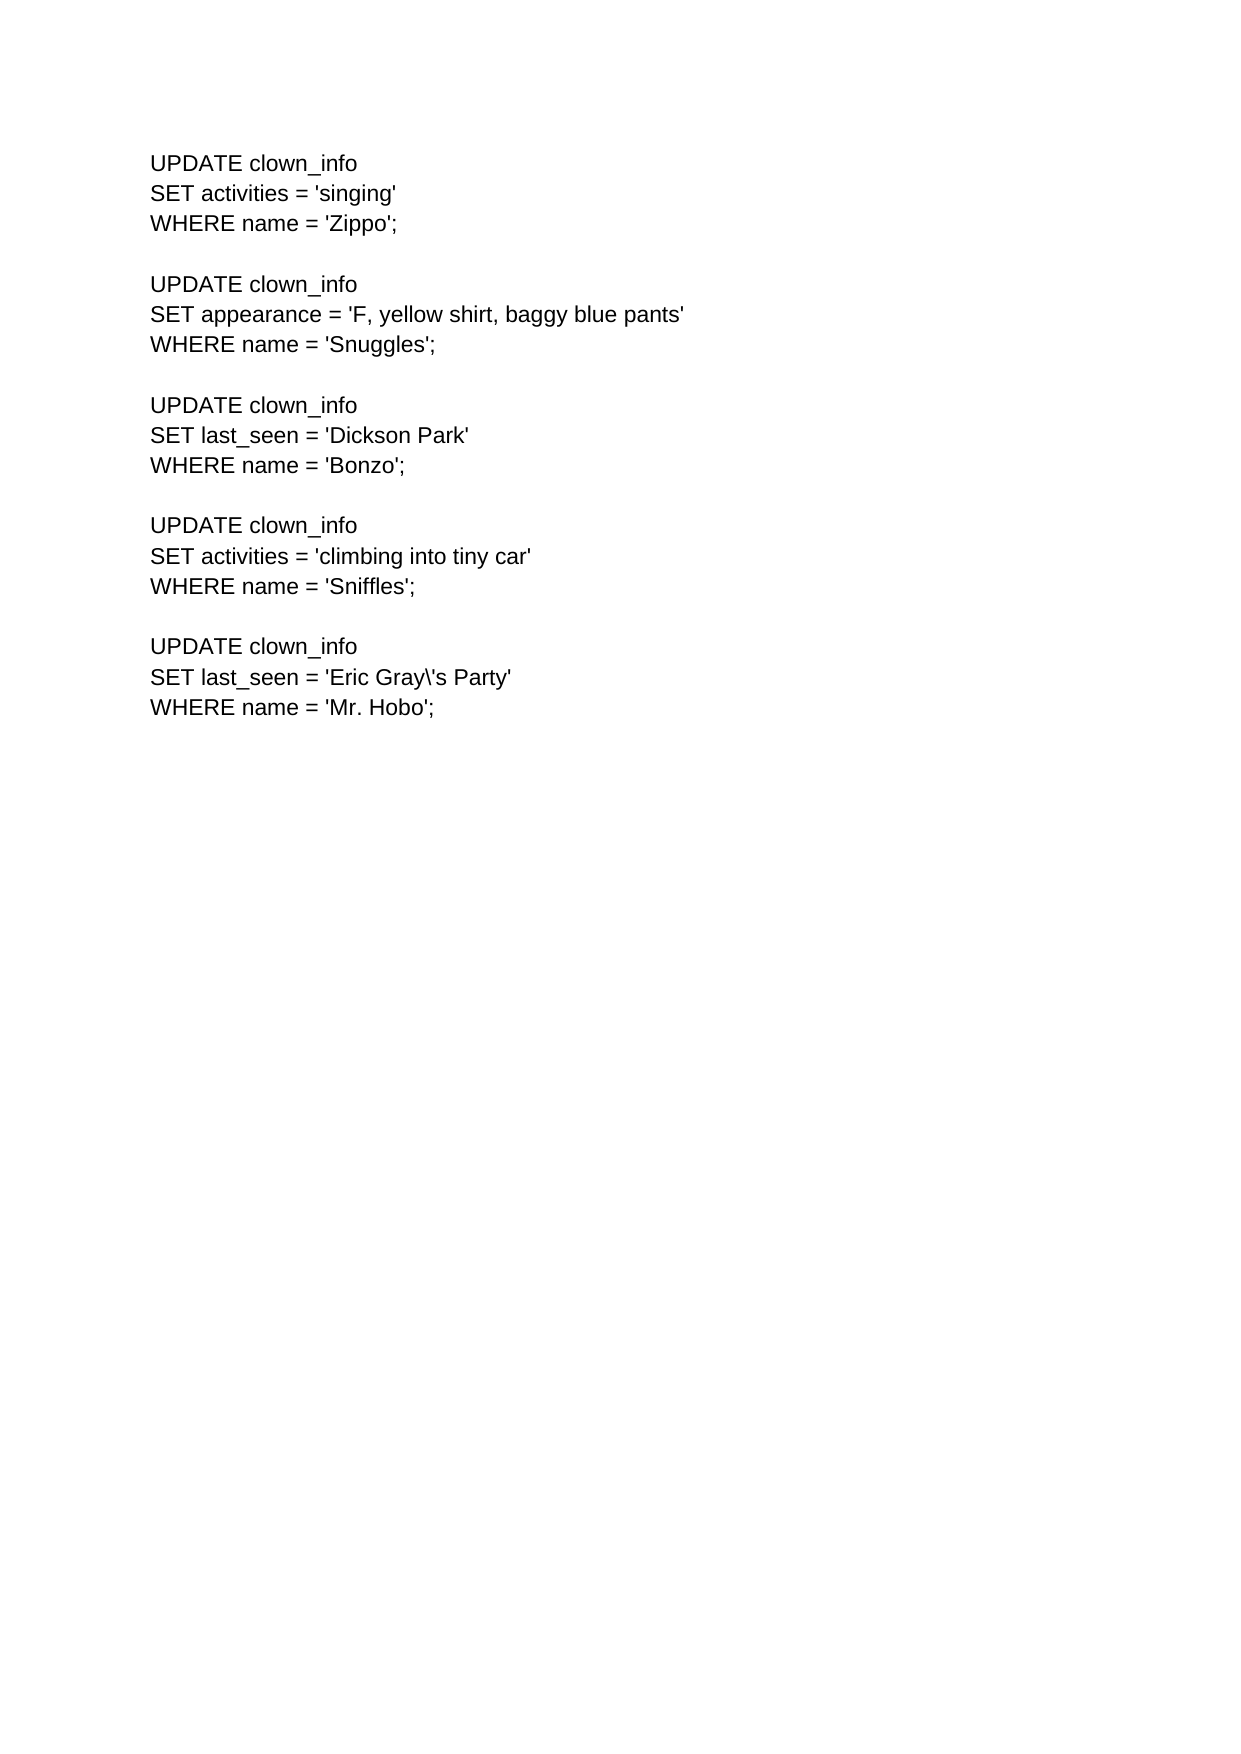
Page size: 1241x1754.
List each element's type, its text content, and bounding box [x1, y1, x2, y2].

text UPDATE clown_info [150, 512, 1090, 539]
text UPDATE clown_info [150, 271, 1090, 297]
text SET activities = 'climbing into tiny car' [150, 543, 1090, 569]
text WHERE name = 'Zippo'; [150, 210, 1090, 237]
text WHERE name = 'Sniffles'; [150, 573, 1090, 599]
text UPDATE clown_info [150, 392, 1090, 418]
text UPDATE clown_info [150, 150, 1090, 176]
text WHERE name = 'Mr. Hobo'; [150, 694, 1090, 720]
text WHERE name = 'Snuggles'; [150, 331, 1090, 358]
text UPDATE clown_info [150, 633, 1090, 660]
text WHERE name = 'Bonzo'; [150, 452, 1090, 478]
text SET appearance = 'F, yellow shirt, baggy blue pants' [150, 301, 1090, 327]
text SET last_seen = 'Dickson Park' [150, 422, 1090, 448]
text SET last_seen = 'Eric Gray\'s Party' [150, 663, 1090, 690]
text SET activities = 'singing' [150, 180, 1090, 207]
